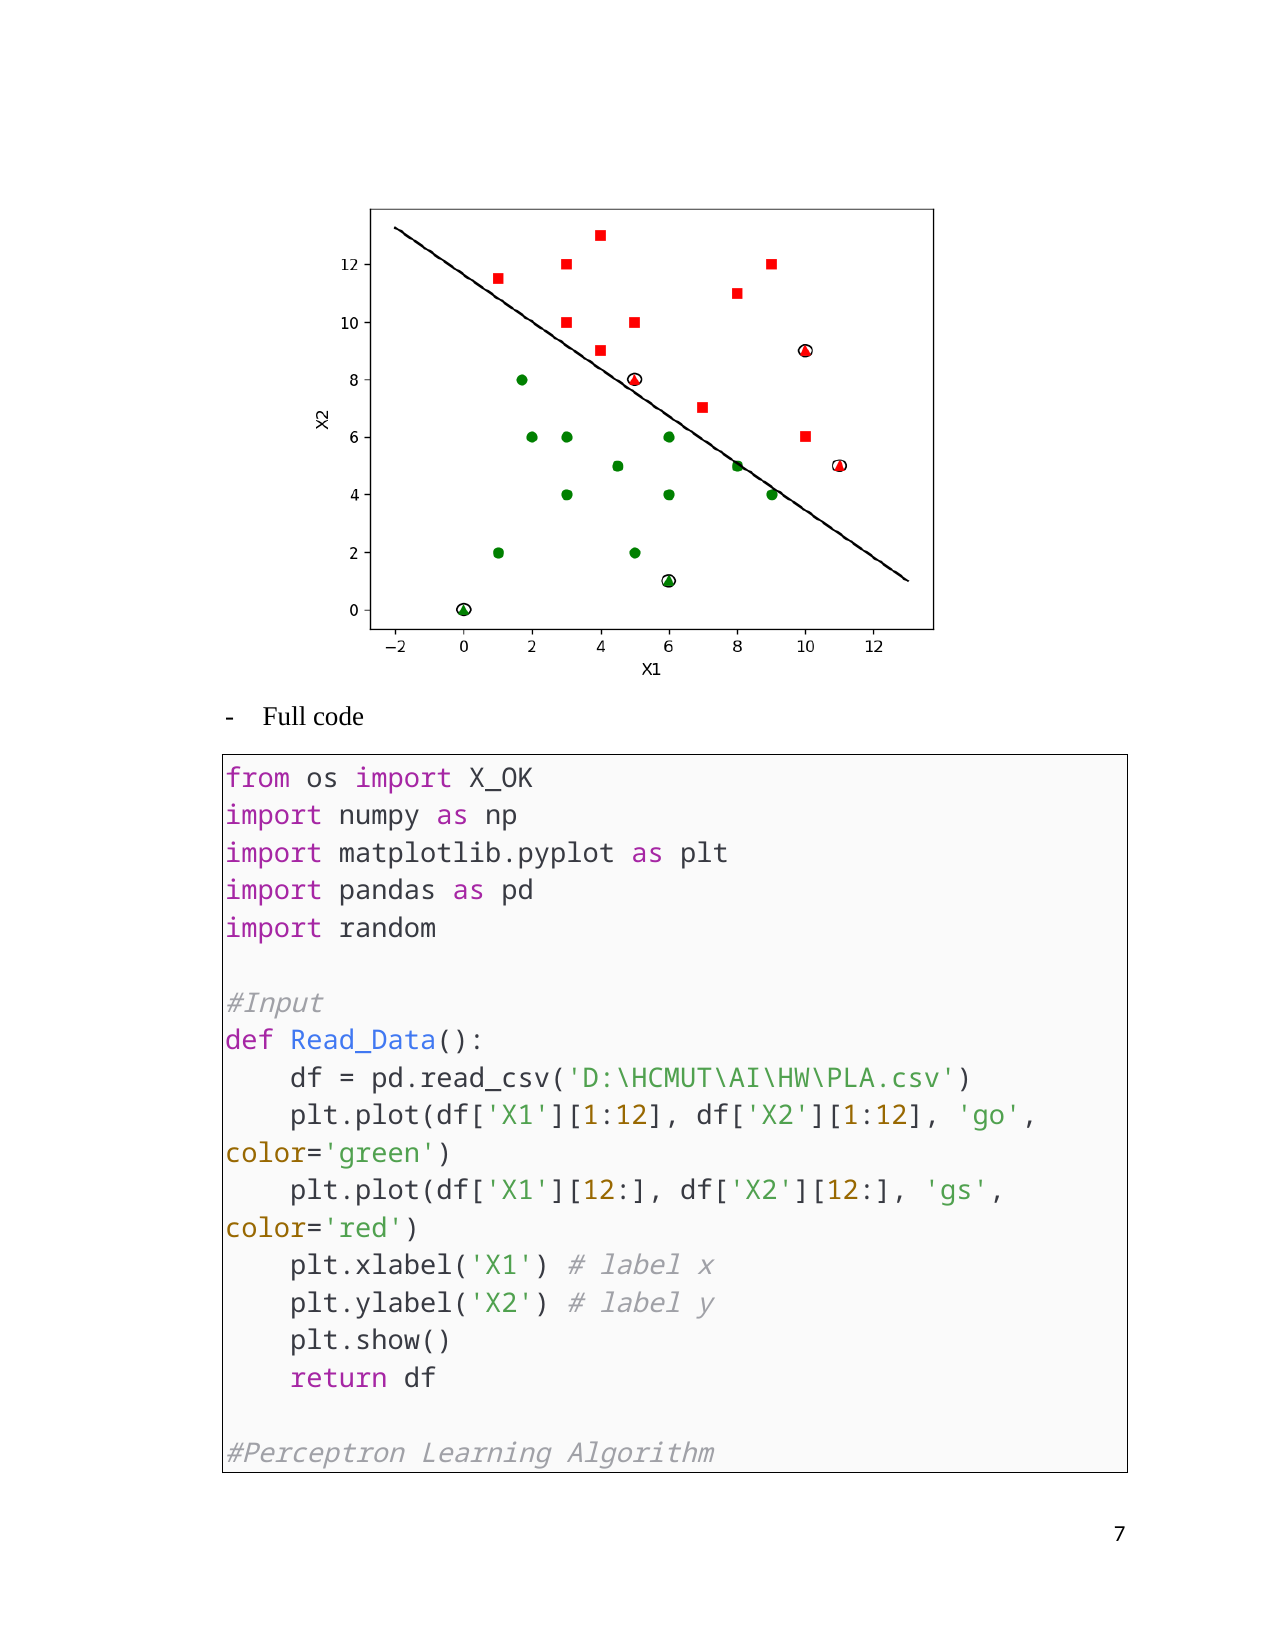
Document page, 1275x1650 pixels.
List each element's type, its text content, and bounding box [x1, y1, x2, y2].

text #Perceptron Learning Algorithm [223, 1429, 1127, 1472]
picture [294, 150, 982, 681]
text plt.ylabel('X2') # label y [223, 1279, 1127, 1317]
text return df [223, 1354, 1127, 1392]
text df = pd.read_csv('D:\HCMUT\AI\HW\PLA.csv') [223, 1054, 1127, 1092]
text plt.show() [223, 1317, 1127, 1354]
text plt.plot(df['X1'][1:12], df['X2'][1:12], 'go', color='green') [223, 1092, 1127, 1167]
text import matplotlib.pyplot as plt [223, 829, 1127, 867]
text plt.xlabel('X1') # label x [223, 1242, 1127, 1279]
text plt.plot(df['X1'][12:], df['X2'][12:], 'gs', color='red') [223, 1167, 1127, 1242]
list Full code [225, 700, 1125, 731]
text import random [223, 904, 1127, 942]
text from os import X_OK [223, 755, 1127, 792]
text #Input [223, 979, 1127, 1017]
text def Read_Data(): [223, 1017, 1127, 1054]
text import numpy as np [223, 792, 1127, 829]
text import pandas as pd [223, 867, 1127, 904]
